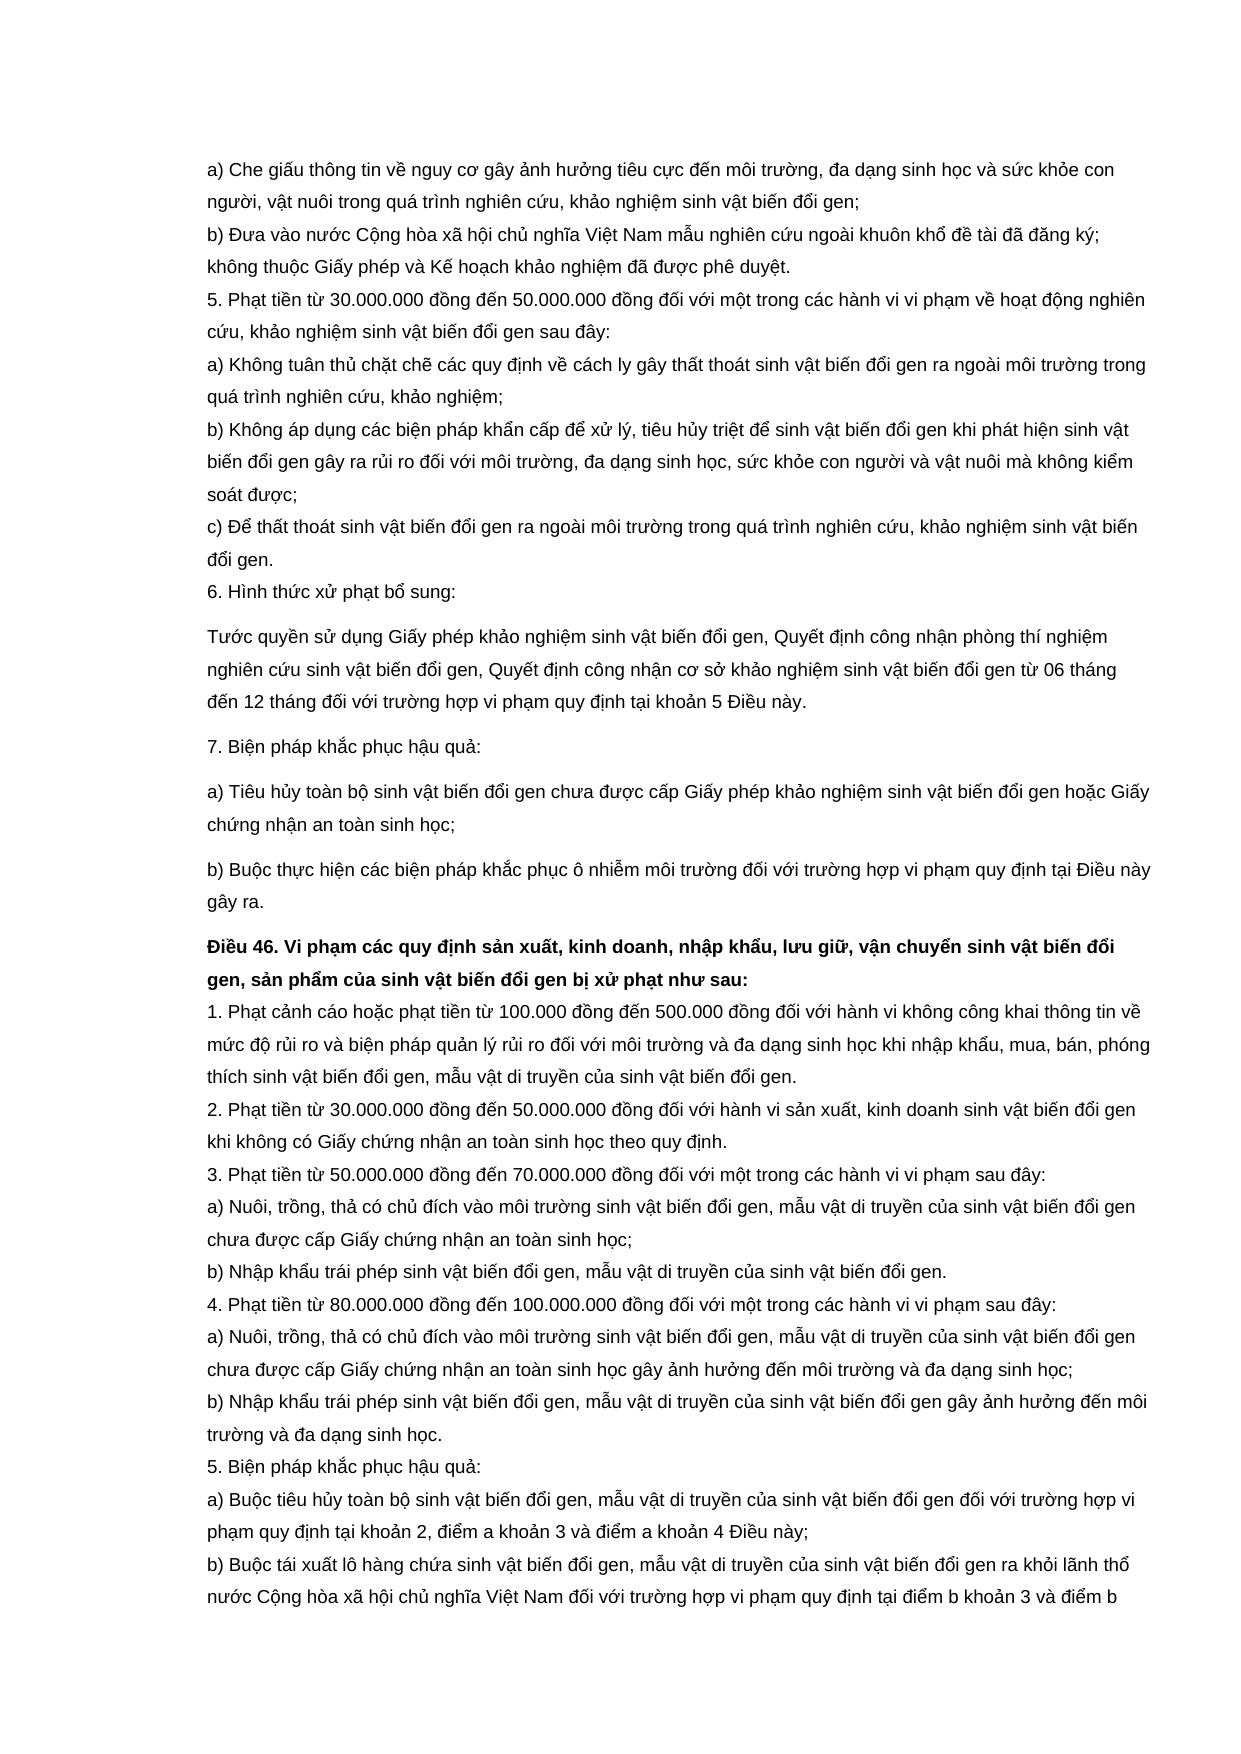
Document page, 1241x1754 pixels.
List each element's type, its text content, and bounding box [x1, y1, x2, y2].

text a) Không tuân thủ chặt chẽ các quy định về cách ly gây thất thoát sinh vật biến đổi gen ra ngoài môi trường trong quá trình nghiên cứu, khảo nghiệm; [207, 343, 1152, 408]
text Điều 46. Vi phạm các quy định sản xuất, kinh doanh, nhập khẩu, lưu giữ, vận chuyển sinh vật biến đổi gen, sản phẩm của sinh vật biến đổi gen bị xử phạt như sau: [207, 925, 1152, 990]
text b) Nhập khẩu trái phép sinh vật biến đổi gen, mẫu vật di truyền của sinh vật biến đổi gen. [207, 1250, 1152, 1283]
text a) Buộc tiêu hủy toàn bộ sinh vật biến đổi gen, mẫu vật di truyền của sinh vật biến đổi gen đối với trường hợp vi phạm quy định tại khoản 2, điểm a khoản 3 và điểm a khoản 4 Điều này; [207, 1478, 1152, 1543]
text b) Buộc thực hiện các biện pháp khắc phục ô nhiễm môi trường đối với trường hợp vi phạm quy định tại Điều này gây ra. [207, 848, 1152, 913]
text a) Tiêu hủy toàn bộ sinh vật biến đổi gen chưa được cấp Giấy phép khảo nghiệm sinh vật biến đổi gen hoặc Giấy chứng nhận an toàn sinh học; [207, 770, 1152, 835]
text 3. Phạt tiền từ 50.000.000 đồng đến 70.000.000 đồng đối với một trong các hành vi vi phạm sau đây: [207, 1153, 1152, 1185]
text 4. Phạt tiền từ 80.000.000 đồng đến 100.000.000 đồng đối với một trong các hành vi vi phạm sau đây: [207, 1283, 1152, 1315]
text 2. Phạt tiền từ 30.000.000 đồng đến 50.000.000 đồng đối với hành vi sản xuất, kinh doanh sinh vật biến đổi gen khi không có Giấy chứng nhận an toàn sinh học theo quy định. [207, 1088, 1152, 1153]
text 1. Phạt cảnh cáo hoặc phạt tiền từ 100.000 đồng đến 500.000 đồng đối với hành vi không công khai thông tin về mức độ rủi ro và biện pháp quản lý rủi ro đối với môi trường và đa dạng sinh học khi nhập khẩu, mua, bán, phóng thích sinh vật biến đổi gen, mẫu vật di truyền của sinh vật biến đổi gen. [207, 990, 1152, 1088]
text b) Đưa vào nước Cộng hòa xã hội chủ nghĩa Việt Nam mẫu nghiên cứu ngoài khuôn khổ đề tài đã đăng ký; không thuộc Giấy phép và Kế hoạch khảo nghiệm đã được phê duyệt. [207, 213, 1152, 278]
text 5. Biện pháp khắc phục hậu quả: [207, 1445, 1152, 1478]
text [207, 1543, 1152, 1608]
text a) Nuôi, trồng, thả có chủ đích vào môi trường sinh vật biến đổi gen, mẫu vật di truyền của sinh vật biến đổi gen chưa được cấp Giấy chứng nhận an toàn sinh học gây ảnh hưởng đến môi trường và đa dạng sinh học; [207, 1315, 1152, 1380]
text a) Che giấu thông tin về nguy cơ gây ảnh hưởng tiêu cực đến môi trường, đa dạng sinh học và sức khỏe con người, vật nuôi trong quá trình nghiên cứu, khảo nghiệm sinh vật biến đổi gen; [207, 148, 1152, 213]
text 6. Hình thức xử phạt bổ sung: [207, 570, 1152, 603]
text c) Để thất thoát sinh vật biến đổi gen ra ngoài môi trường trong quá trình nghiên cứu, khảo nghiệm sinh vật biến đổi gen. [207, 505, 1152, 570]
text Tước quyền sử dụng Giấy phép khảo nghiệm sinh vật biến đổi gen, Quyết định công nhận phòng thí nghiệm nghiên cứu sinh vật biến đổi gen, Quyết định công nhận cơ sở khảo nghiệm sinh vật biến đổi gen từ 06 tháng đến 12 tháng đối với trường hợp vi phạm quy định tại khoản 5 Điều này. [207, 615, 1152, 713]
text 5. Phạt tiền từ 30.000.000 đồng đến 50.000.000 đồng đối với một trong các hành vi vi phạm về hoạt động nghiên cứu, khảo nghiệm sinh vật biến đổi gen sau đây: [207, 278, 1152, 343]
text 7. Biện pháp khắc phục hậu quả: [207, 725, 1152, 758]
text a) Nuôi, trồng, thả có chủ đích vào môi trường sinh vật biến đổi gen, mẫu vật di truyền của sinh vật biến đổi gen chưa được cấp Giấy chứng nhận an toàn sinh học; [207, 1185, 1152, 1250]
text b) Nhập khẩu trái phép sinh vật biến đổi gen, mẫu vật di truyền của sinh vật biến đổi gen gây ảnh hưởng đến môi trường và đa dạng sinh học. [207, 1380, 1152, 1445]
text b) Không áp dụng các biện pháp khẩn cấp để xử lý, tiêu hủy triệt để sinh vật biến đổi gen khi phát hiện sinh vật biến đổi gen gây ra rủi ro đối với môi trường, đa dạng sinh học, sức khỏe con người và vật nuôi mà không kiểm soát được; [207, 408, 1152, 505]
